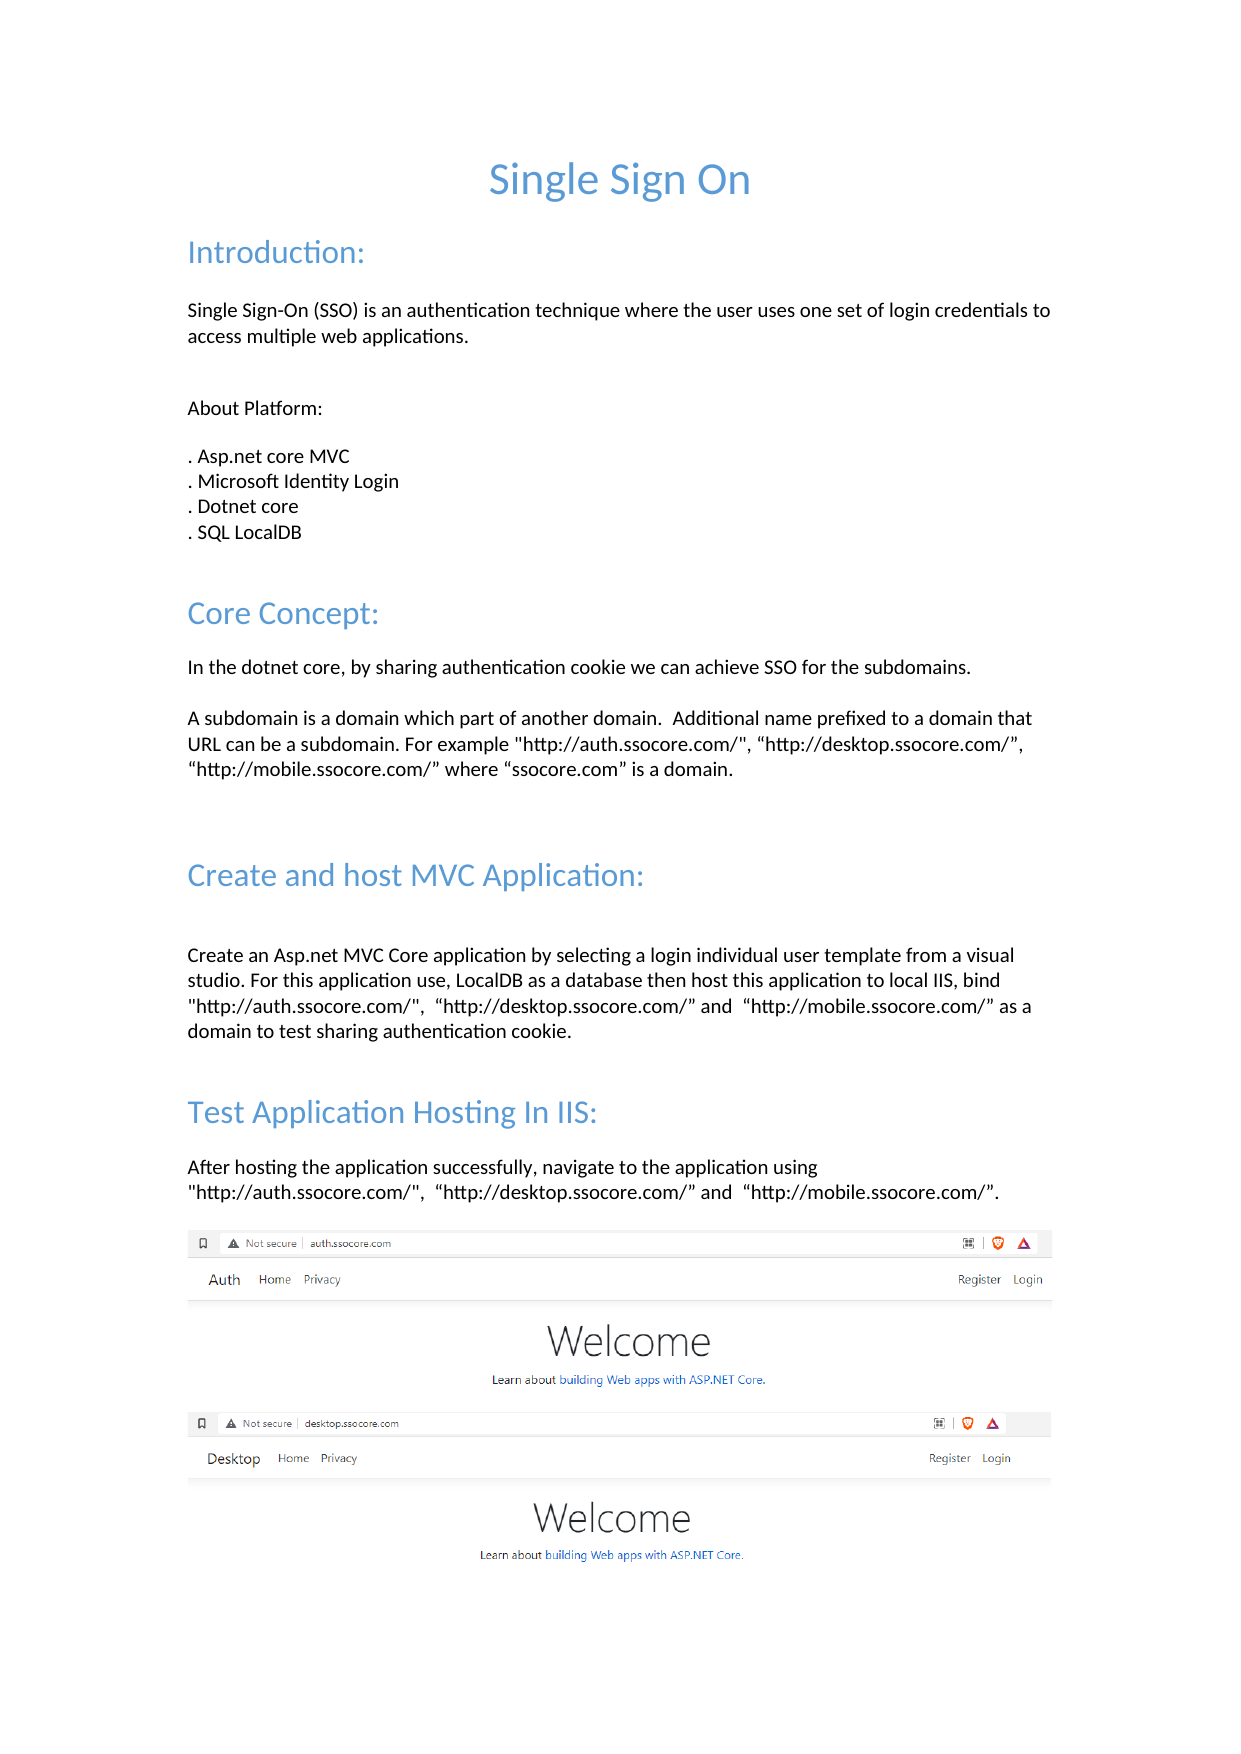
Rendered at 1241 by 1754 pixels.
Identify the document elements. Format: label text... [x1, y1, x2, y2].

text Single Sign On [187, 150, 1053, 206]
subtitle Create and host MVC Application: [187, 854, 1053, 895]
subtitle About Platform: [187, 396, 1053, 421]
subtitle Core Concept: [187, 592, 1053, 633]
picture [187, 1412, 1052, 1583]
text In the dotnet core, by sharing authentication cookie we can achieve SSO for the subdomains. A subdomain is a domain which part of another domain. Additional name prefixed to a domain that URL can be a subdomain. For example "http://auth.ssocore.com/", “http://desktop.ssocore.com/”, “http://mobile.ssocore.com/” where “ssocore.com” is a domain. [187, 654, 1053, 782]
text Introduction: [187, 231, 1053, 272]
subtitle Test Application Hosting In IIS: [187, 1091, 1053, 1132]
text After hosting the application successfully, navigate to the application using "http://auth.ssocore.com/", “http://desktop.ssocore.com/” and “http://mobile.ssocore.com/”. [187, 1154, 1053, 1205]
text . Asp.net core MVC . Microsoft Identity Login . Dotnet core . SQL LocalDB [187, 443, 1053, 544]
text Single Sign-On (SSO) is an authentication technique where the user uses one set of login credentials to access multiple web applications. [187, 297, 1053, 348]
text Create an Asp.net MVC Core application by selecting a login individual user template from a visual studio. For this application use, LocalDB as a database then host this application to local IIS, bind "http://auth.ssocore.com/", “http://desktop.ssocore.com/” and “http://mobile.ssocore.com/” as a domain to test sharing authentication cookie. [187, 917, 1053, 1044]
picture [187, 1230, 1053, 1388]
